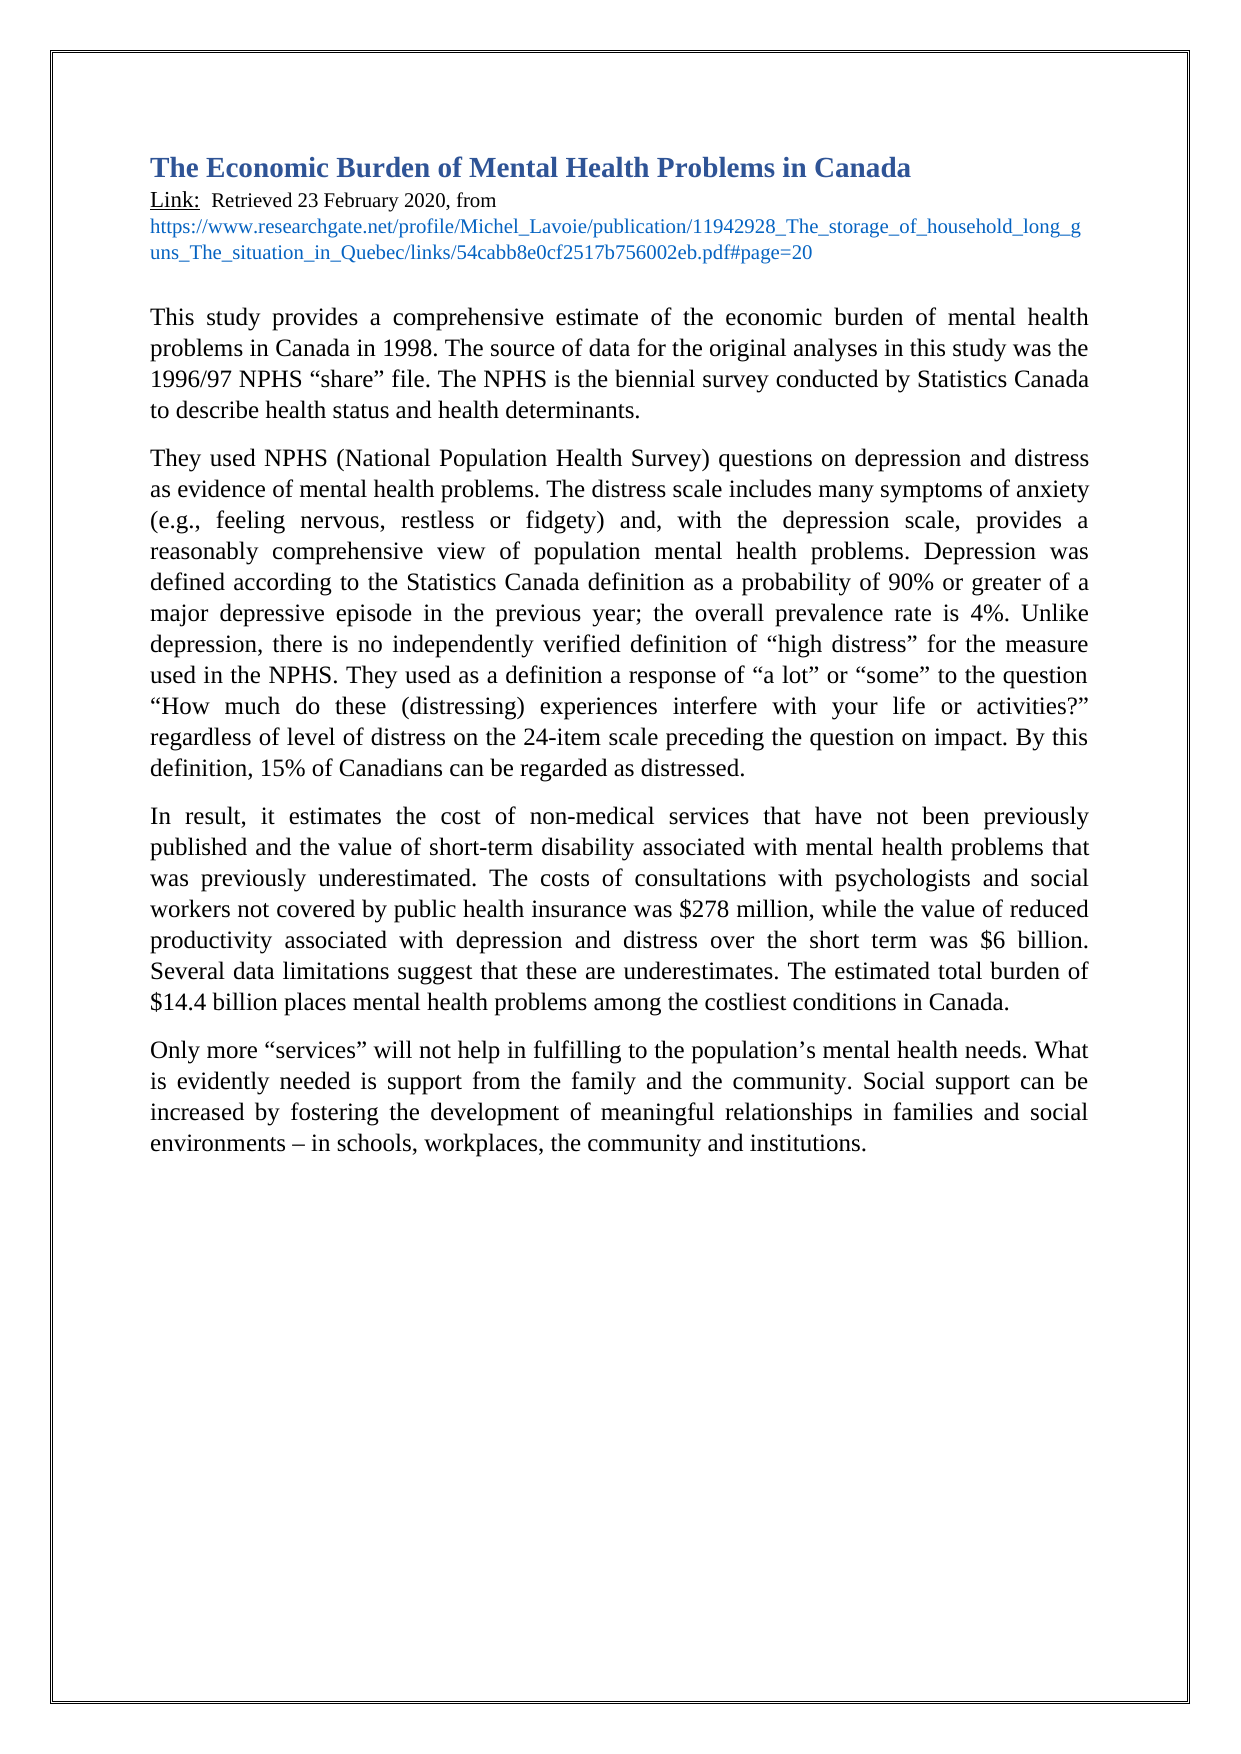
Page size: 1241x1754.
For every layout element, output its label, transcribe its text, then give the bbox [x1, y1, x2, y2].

text Only more “services” will not help in fulfilling to the population’s mental health needs. What is evidently needed is support from the family and the community. Social support can be increased by fostering the development of meaningful relationships in families and social environments – in schools, workplaces, the community and institutions. [150, 1035, 1090, 1157]
text They used NPHS (National Population Health Survey) questions on depression and distress as evidence of mental health problems. The distress scale includes many symptoms of anxiety (e.g., feeling nervous, restless or fidgety) and, with the depression scale, provides a reasonably comprehensive view of population mental health problems. Depression was defined according to the Statistics Canada definition as a probability of 90% or greater of a major depressive episode in the previous year; the overall prevalence rate is 4%. Unlike depression, there is no independently verified definition of “high distress” for the measure used in the NPHS. They used as a definition a response of “a lot” or “some” to the question “How much do these (distressing) experiences interfere with your life or activities?” regardless of level of distress on the 24-item scale preceding the question on impact. By this definition, 15% of Canadians can be regarded as distressed. [150, 443, 1090, 782]
text In result, it estimates the cost of non-medical services that have not been previously published and the value of short-term disability associated with mental health problems that was previously underestimated. The costs of consultations with psychologists and social workers not covered by public health insurance was $278 million, while the value of reduced productivity associated with depression and distress over the short term was $6 billion. Several data limitations suggest that these are underestimates. The estimated total burden of $14.4 billion places mental health problems among the costliest conditions in Canada. [150, 801, 1090, 1016]
subtitle The Economic Burden of Mental Health Problems in Canada [150, 150, 1090, 183]
text This study provides a comprehensive estimate of the economic burden of mental health problems in Canada in 1998. The source of data for the original analyses in this study was the 1996/97 NPHS “share” file. The NPHS is the biennial survey conducted by Statistics Canada to describe health status and health determinants. [150, 302, 1090, 424]
text Link: Retrieved 23 February 2020, from https://www.researchgate.net/profile/Michel_Lavoie/publication/11942928_The_storage_of_household_long_guns_The_situation_in_Quebec/links/54cabb8e0cf2517b756002eb.pdf#page=20 [150, 186, 1090, 264]
